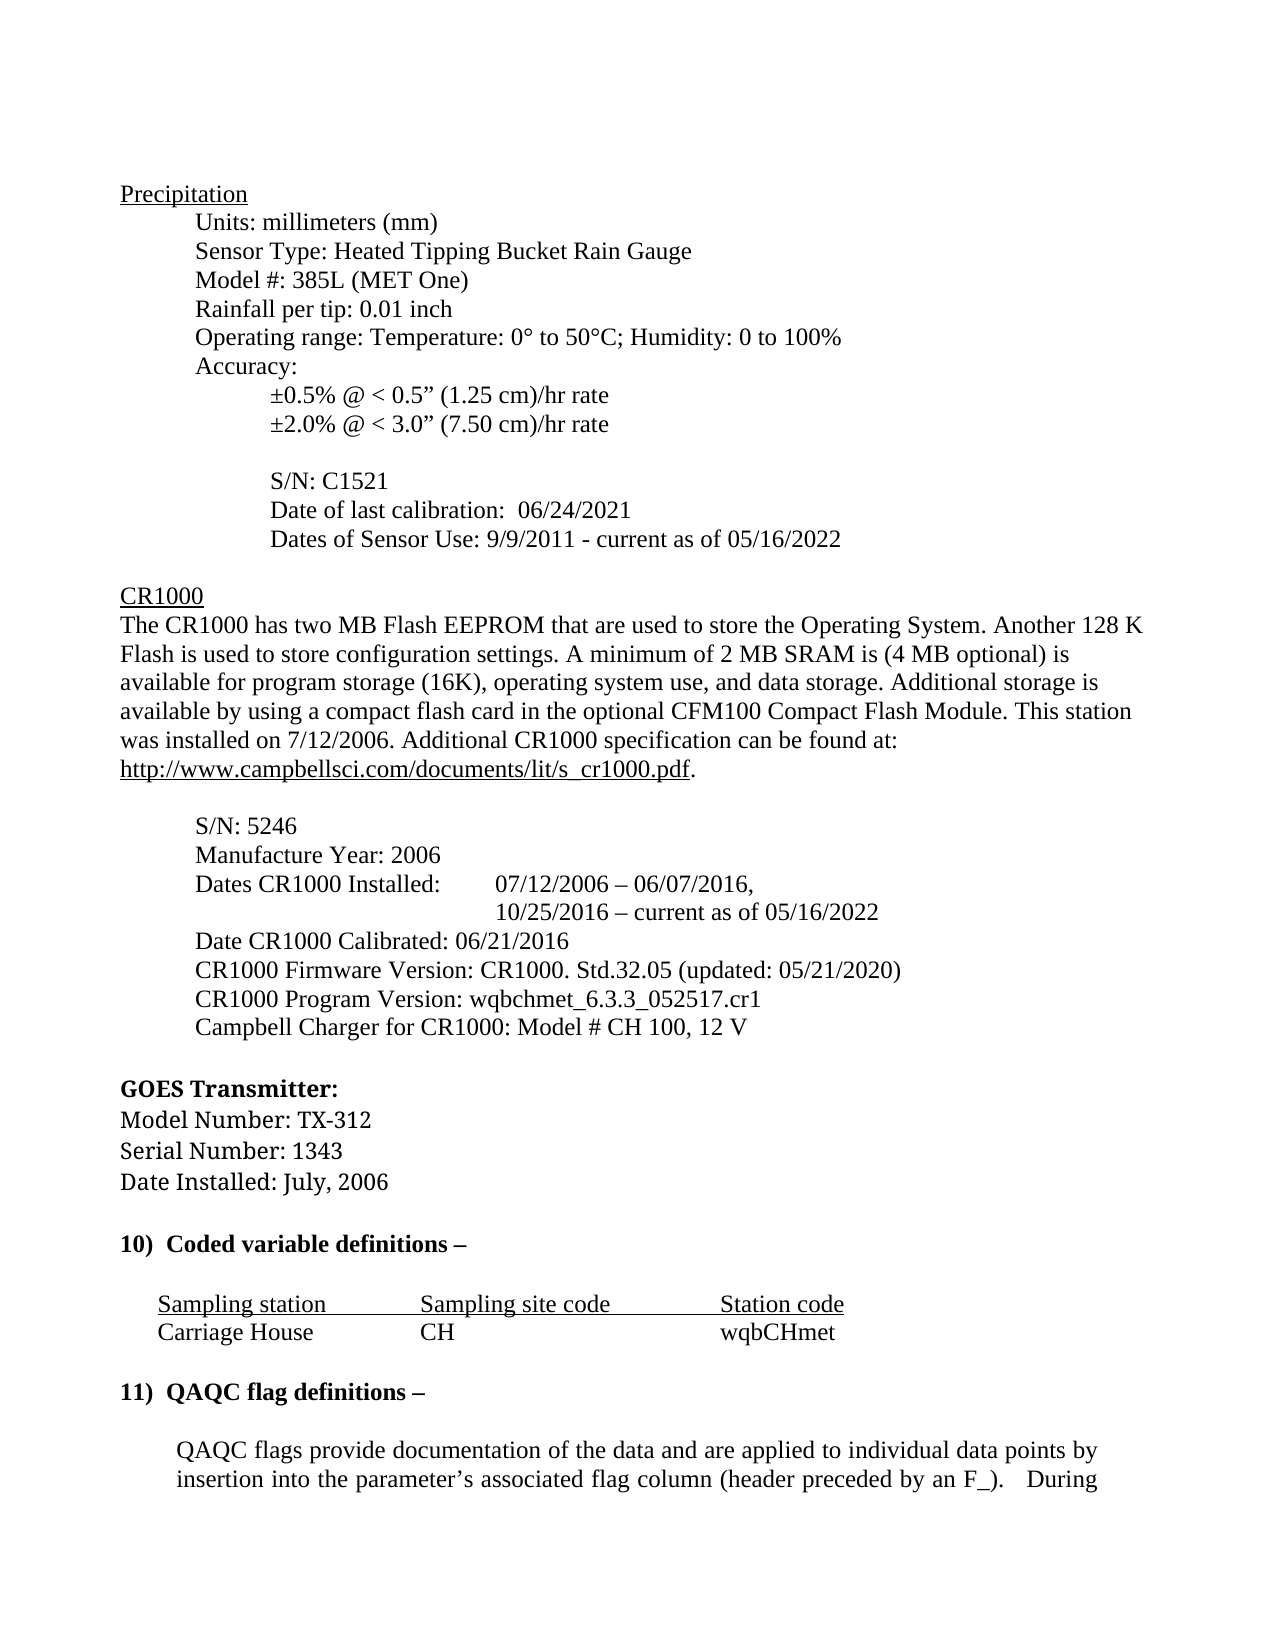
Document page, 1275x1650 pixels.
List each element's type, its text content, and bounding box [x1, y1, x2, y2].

text CR1000 Program Version: wqbchmet_6.3.3_052517.cr1 [195, 984, 1155, 1012]
text The CR1000 has two MB Flash EEPROM that are used to store the Operating System. Another 128 K Flash is used to store configuration settings. A minimum of 2 MB SRAM is (4 MB optional) is available for program storage (16K), operating system use, and data storage. Additional storage is available by using a compact flash card in the optional CFM100 Compact Flash Module. This station was installed on 7/12/2006. Additional CR1000 specification can be found at: http://www.campbellsci.com/documents/lit/s_cr1000.pdf. [120, 610, 1155, 782]
text 10/25/2016 – current as of 05/16/2022 [420, 897, 1155, 926]
text Date of last calibration: 06/24/2021 [195, 495, 1155, 524]
text Manufacture Year: 2006 [195, 840, 1155, 869]
text Serial Number: 1343 [120, 1135, 1155, 1166]
text Sensor Type: Heated Tipping Bucket Rain Gauge [120, 236, 1155, 265]
text Precipitation [120, 179, 1155, 207]
text Date CR1000 Calibrated: 06/21/2016 [195, 926, 1155, 955]
text GOES Transmitter: [120, 1072, 1155, 1104]
text 10) Coded variable definitions – [120, 1229, 1155, 1257]
text Accuracy: [195, 351, 1155, 380]
text S/N: 5246 [195, 811, 1155, 840]
text ±0.5% @ < 0.5” (1.25 cm)/hr rate [195, 380, 1155, 409]
text Campbell Charger for CR1000: Model # CH 100, 12 V [195, 1012, 1155, 1041]
text Model Number: TX-312 [120, 1104, 1155, 1135]
text Model #: 385L (MET One) [195, 265, 1155, 294]
text Operating range: Temperature: 0° to 50°C; Humidity: 0 to 100% [120, 322, 1155, 351]
text Rainfall per tip: 0.01 inch [120, 294, 1155, 322]
text CR1000 Firmware Version: CR1000. Std.32.05 (updated: 05/21/2020) [195, 955, 1155, 984]
text 11) QAQC flag definitions – [120, 1377, 1155, 1406]
text Dates CR1000 Installed: 07/12/2006 – 06/07/2016, [195, 869, 1155, 897]
text ±2.0% @ < 3.0” (7.50 cm)/hr rate [195, 409, 1155, 437]
text CR1000 [120, 581, 1155, 610]
text Units: millimeters (mm) [120, 207, 1155, 236]
text Date Installed: July, 2006 [120, 1166, 1155, 1197]
text Dates of Sensor Use: 9/9/2011 - current as of 05/16/2022 [195, 524, 1155, 552]
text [176, 1435, 1099, 1492]
text S/N: C1521 [195, 466, 1155, 495]
text Carriage House CH wqbCHmet [157, 1317, 1155, 1346]
text Sampling station Sampling site code Station code [157, 1289, 1155, 1317]
